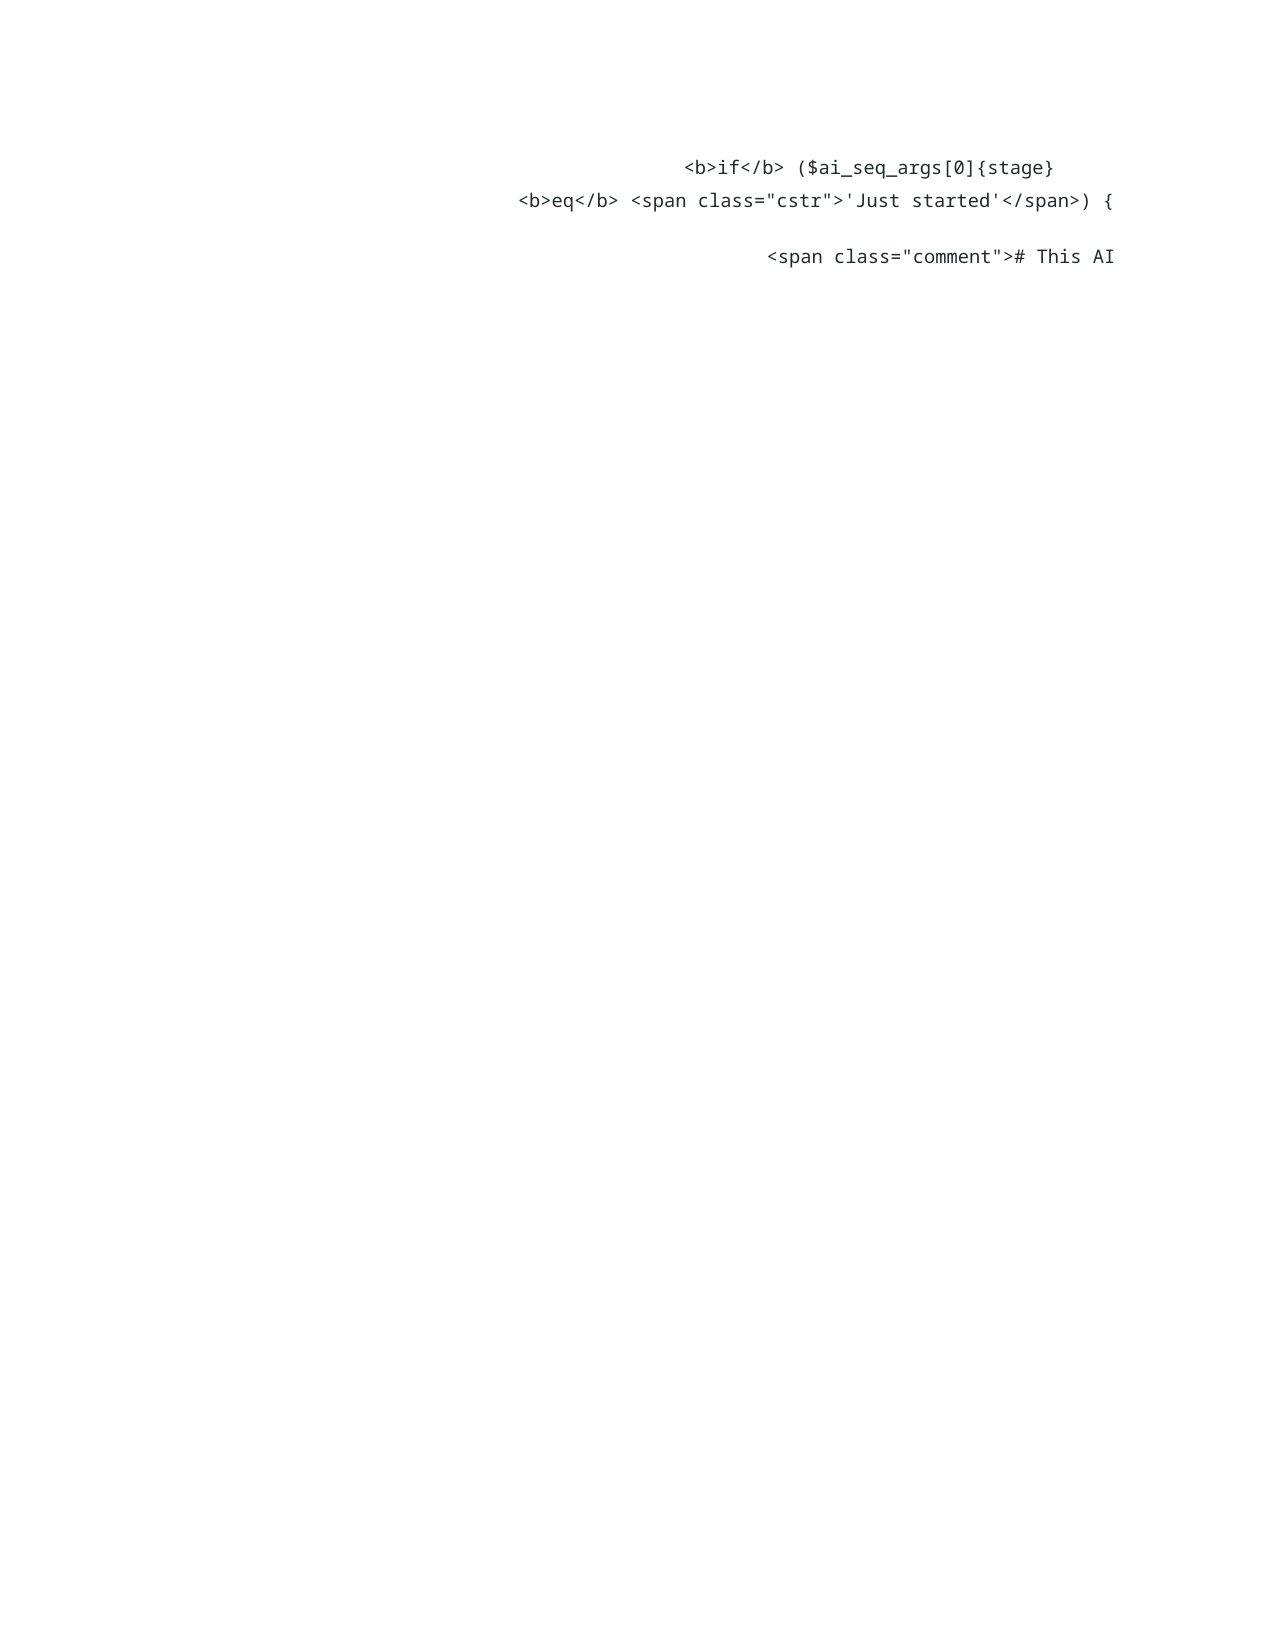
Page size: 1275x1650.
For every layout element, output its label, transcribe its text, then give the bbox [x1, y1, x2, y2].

text <b>eq</b> <span class="cstr">'Just started'</span>) { [518, 187, 1121, 213]
text <b>if</b> ($ai_seq_args[0]{stage} [683, 154, 1121, 180]
text <span class="comment"># This AI [766, 243, 1121, 268]
